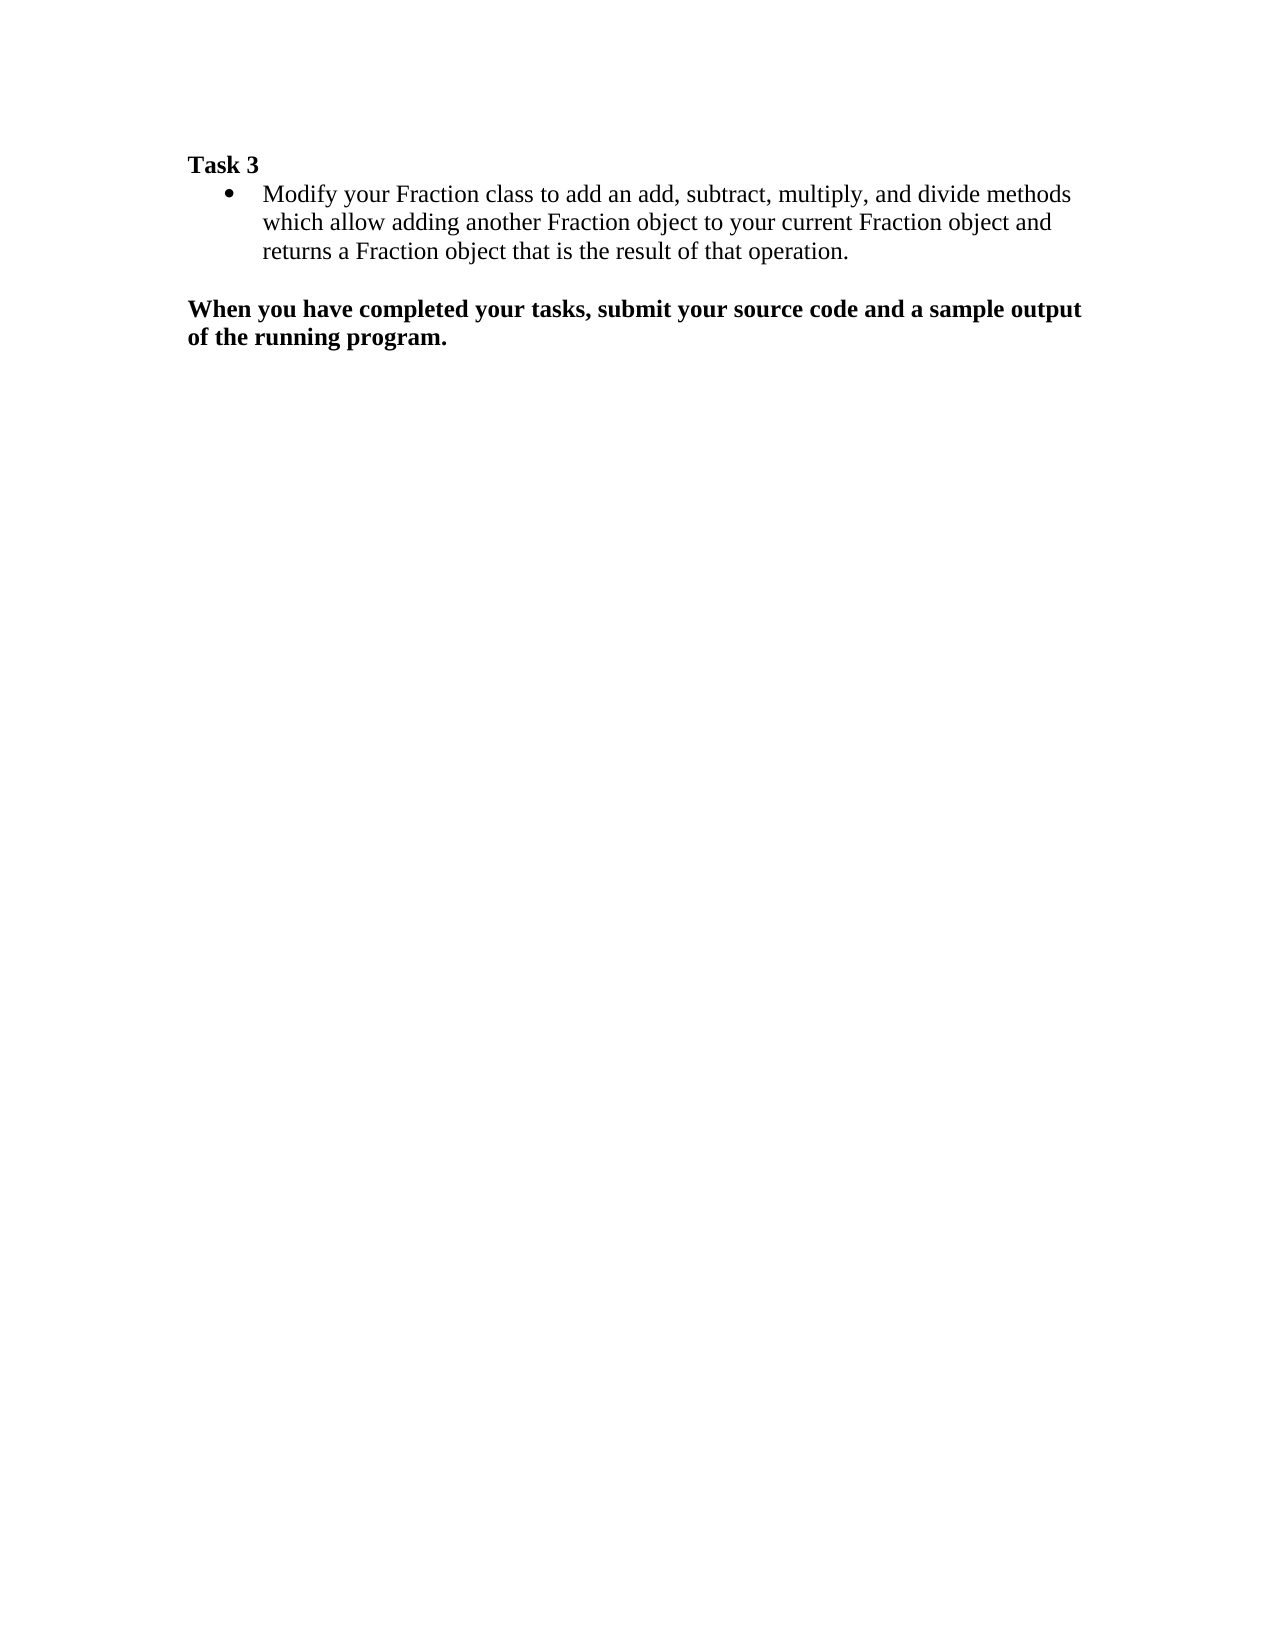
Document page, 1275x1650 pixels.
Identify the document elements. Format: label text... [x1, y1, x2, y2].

list Modify your Fraction class to add an add, subtract, multiply, and divide methods which allow adding another Fraction object to your current Fraction object and returns a Fraction object that is the result of that operation. [225, 179, 1087, 265]
text When you have completed your tasks, submit your source code and a sample output of the running program. [187, 294, 1087, 351]
text Task 3 [187, 150, 1087, 179]
